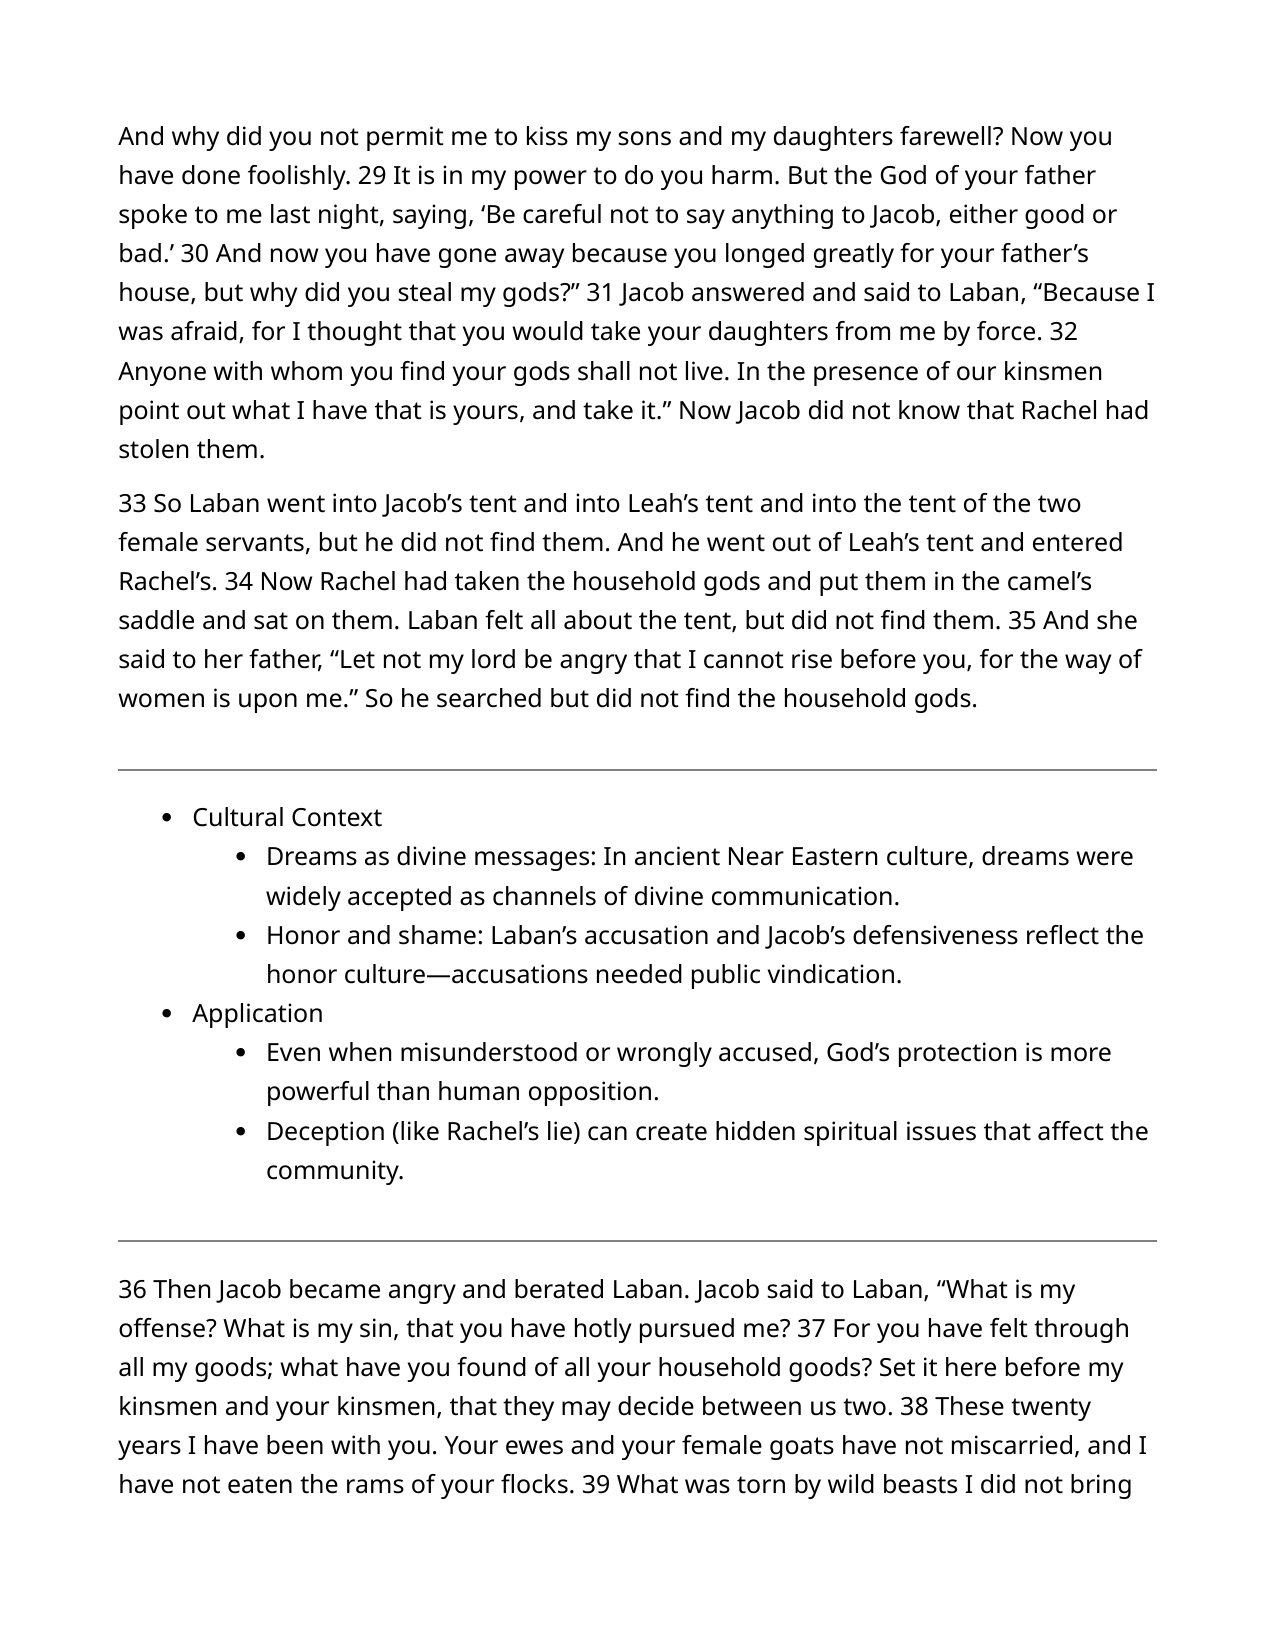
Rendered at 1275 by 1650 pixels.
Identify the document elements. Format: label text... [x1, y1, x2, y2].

list Dreams as divine messages: In ancient Near Eastern culture, dreams were widely accepted as channels of divine communication. [236, 839, 1157, 912]
list Deception (like Rachel’s lie) can create hidden spiritual issues that affect the community. [236, 1113, 1157, 1186]
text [118, 118, 1157, 466]
list Even when misunderstood or wrongly accused, God’s protection is more powerful than human opposition. [236, 1035, 1157, 1108]
list Application [162, 996, 1157, 1030]
list Cultural Context [162, 800, 1157, 834]
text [118, 1271, 1157, 1501]
list Honor and shame: Laban’s accusation and Jacob’s defensiveness reflect the honor culture—accusations needed public vindication. [236, 917, 1157, 991]
text 33 So Laban went into Jacob’s tent and into Leah’s tent and into the tent of the two female servants, but he did not find them. And he went out of Leah’s tent and entered Rachel’s. 34 Now Rachel had taken the household gods and put them in the camel’s saddle and sat on them. Laban felt all about the tent, but did not find them. 35 And she said to her father, “Let not my lord be angry that I cannot rise before you, for the way of women is upon me.” So he searched but did not find the household gods. [118, 485, 1157, 715]
